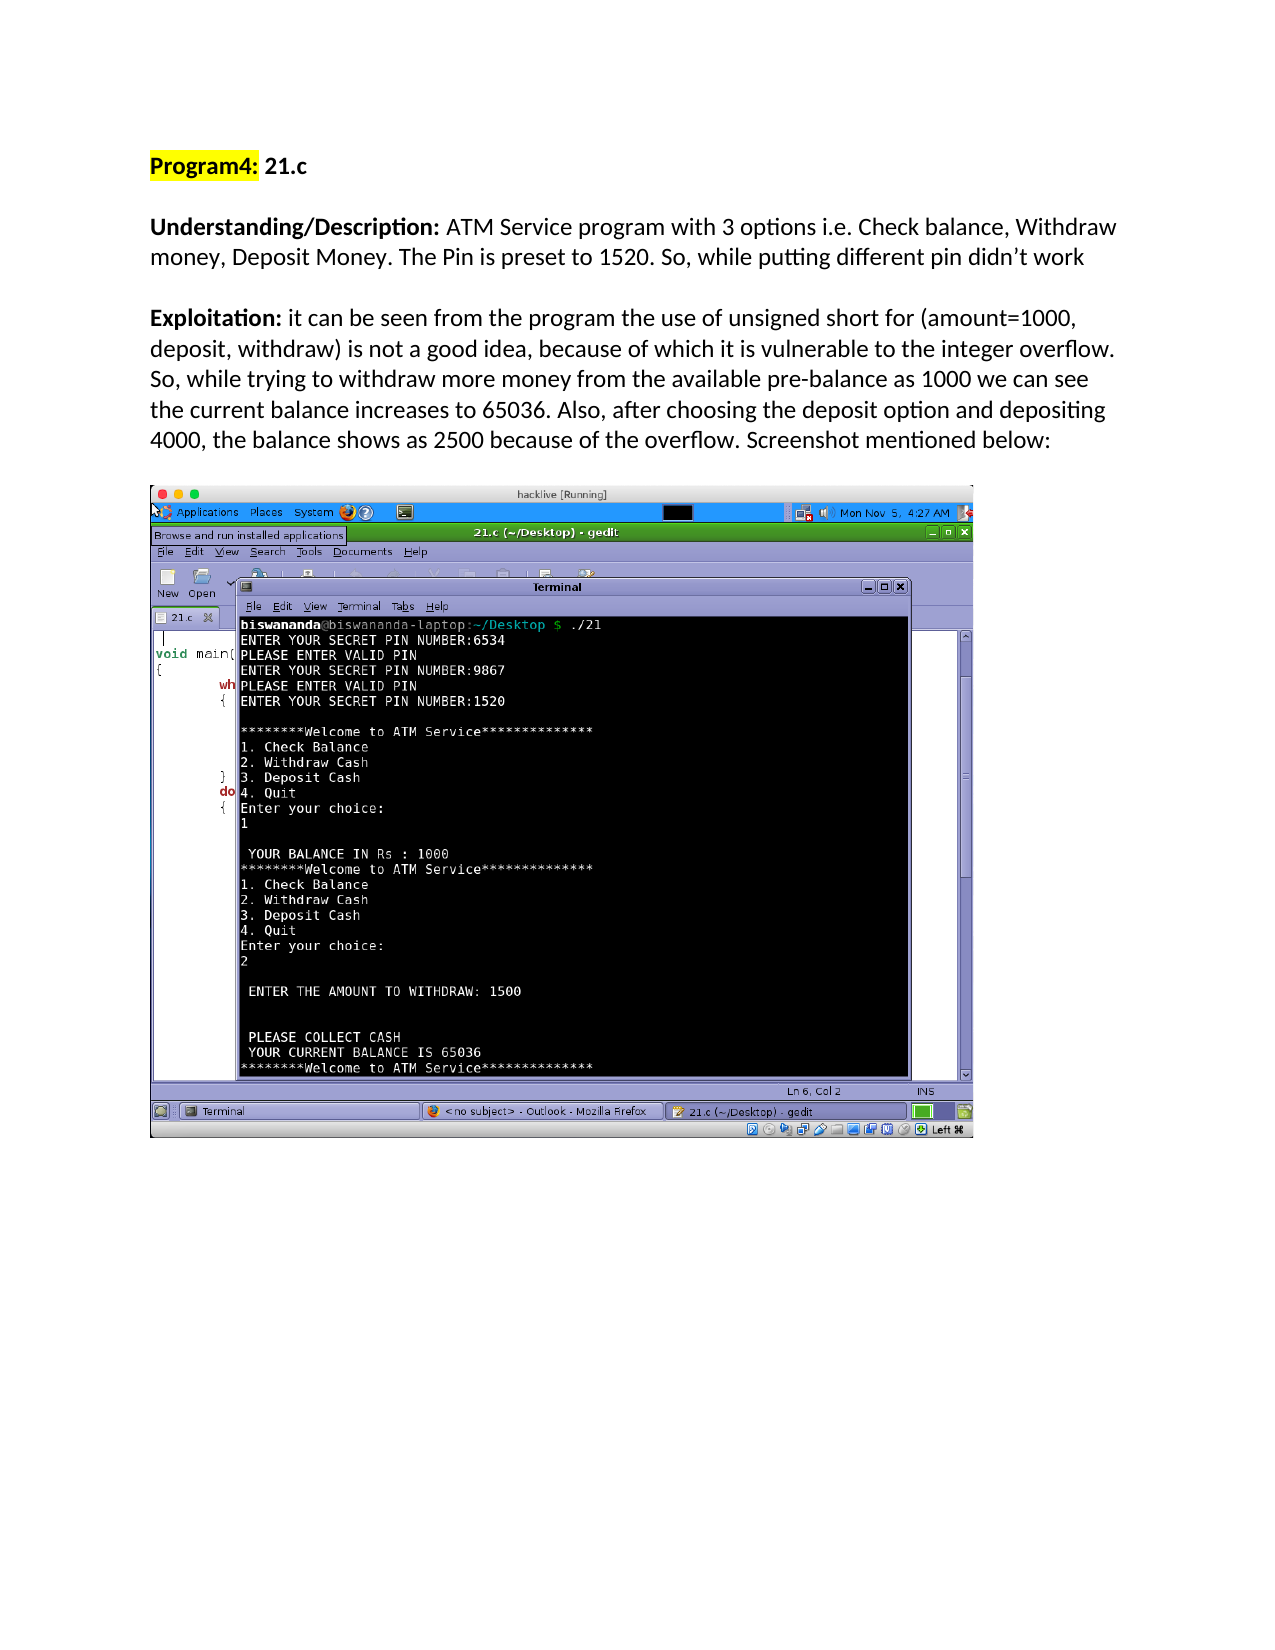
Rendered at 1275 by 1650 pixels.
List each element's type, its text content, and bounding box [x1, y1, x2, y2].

text Understanding/Description: ATM Service program with 3 options i.e. Check balance, Withdraw money, Deposit Money. The Pin is preset to 1520. So, while putting different pin didn’t work [150, 211, 1125, 272]
picture [150, 485, 974, 1138]
text Exploitation: it can be seen from the program the use of unsigned short for (amount=1000, deposit, withdraw) is not a good idea, because of which it is vulnerable to the integer overflow. So, while trying to withdraw more money from the available pre-balance as 1000 we can see the current balance increases to 65036. Also, after choosing the deposit option and depositing 4000, the balance shows as 2500 because of the overflow. Screenshot mentioned below: [150, 303, 1125, 455]
text Program4: 21.c [259, 150, 1125, 181]
